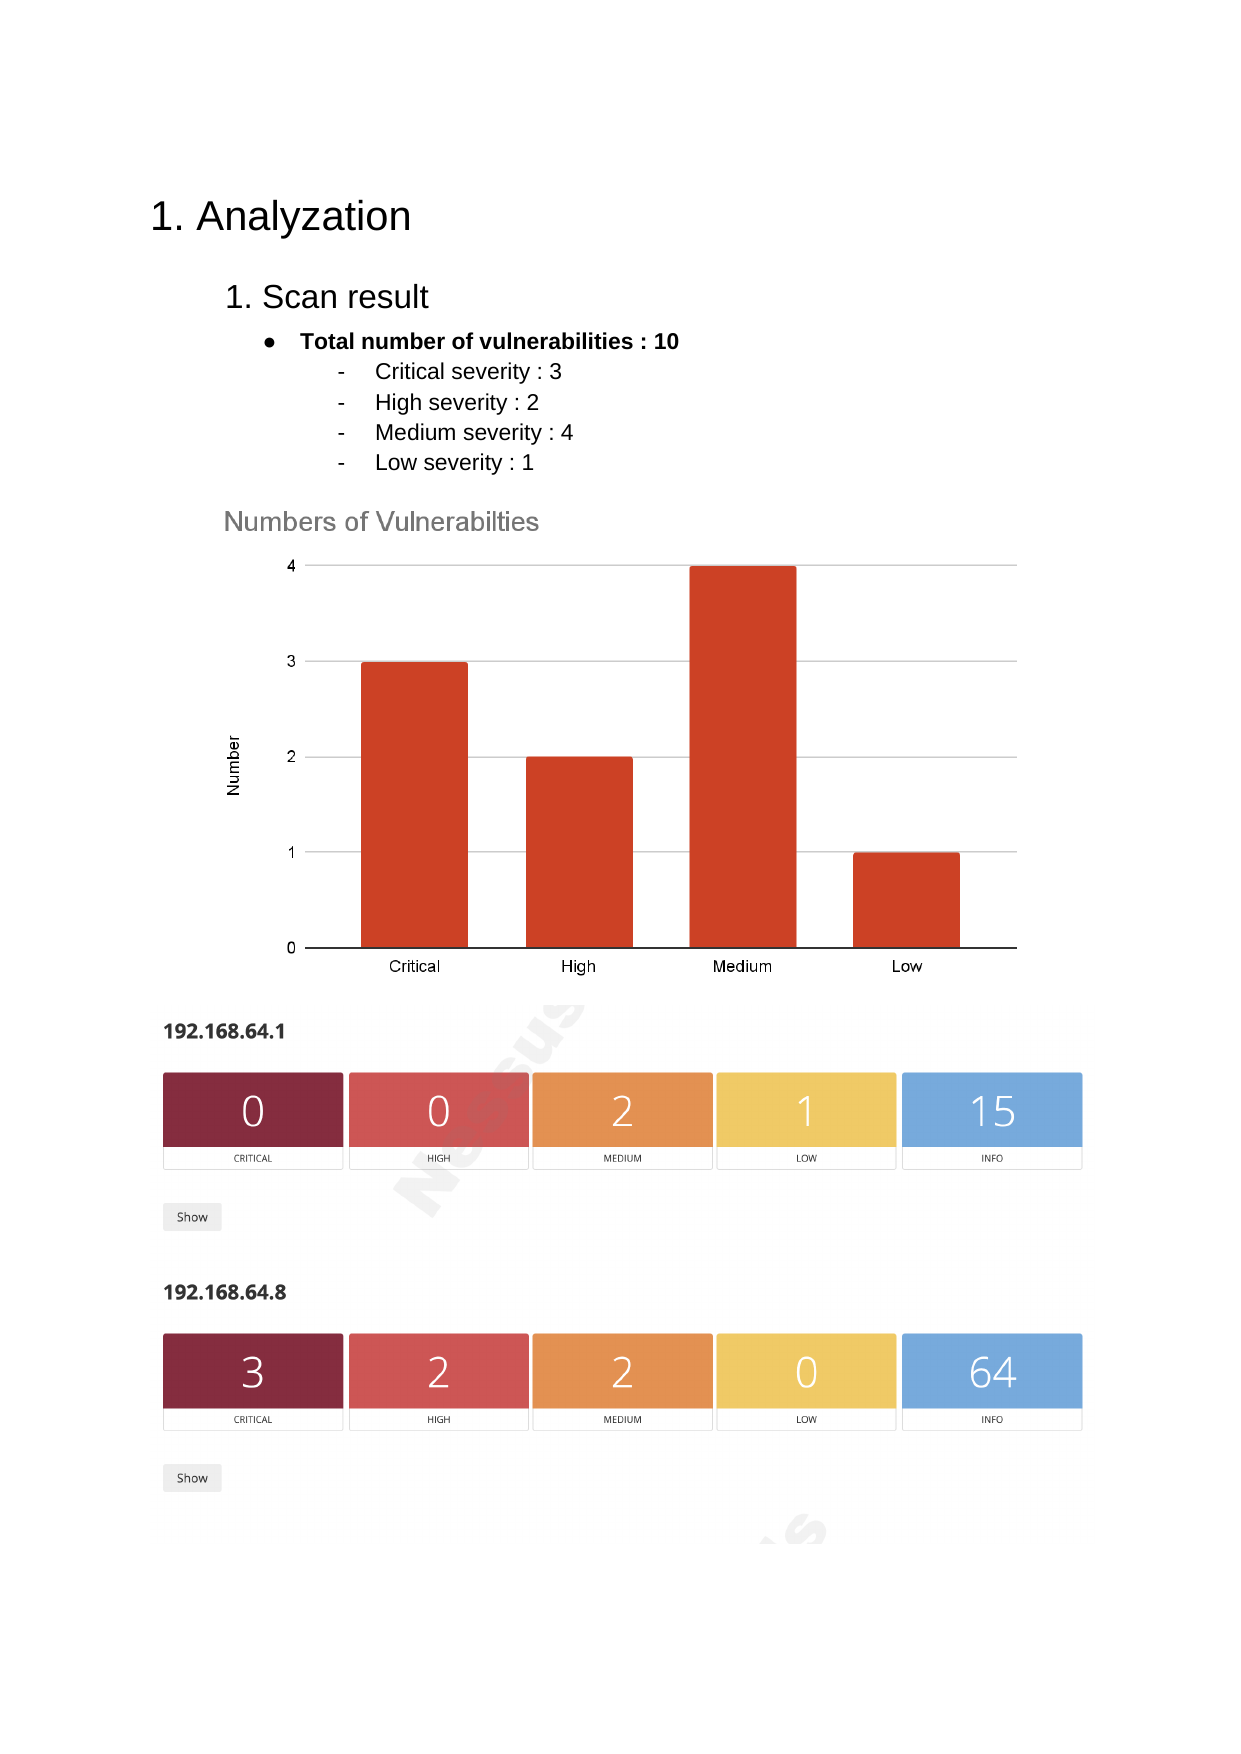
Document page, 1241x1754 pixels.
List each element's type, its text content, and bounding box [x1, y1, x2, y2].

picture [197, 479, 1043, 1002]
subtitle 1. Analyzation [150, 192, 1090, 239]
list Low severity : 1 [337, 449, 1090, 475]
list Medium severity : 4 [337, 419, 1090, 445]
list Critical severity : 3 [337, 358, 1090, 384]
subtitle 1. Scan result [150, 277, 1090, 316]
list Total number of vulnerabilities : 10 [262, 328, 1090, 354]
list High severity : 2 [337, 388, 1090, 415]
picture [150, 1005, 1095, 1544]
